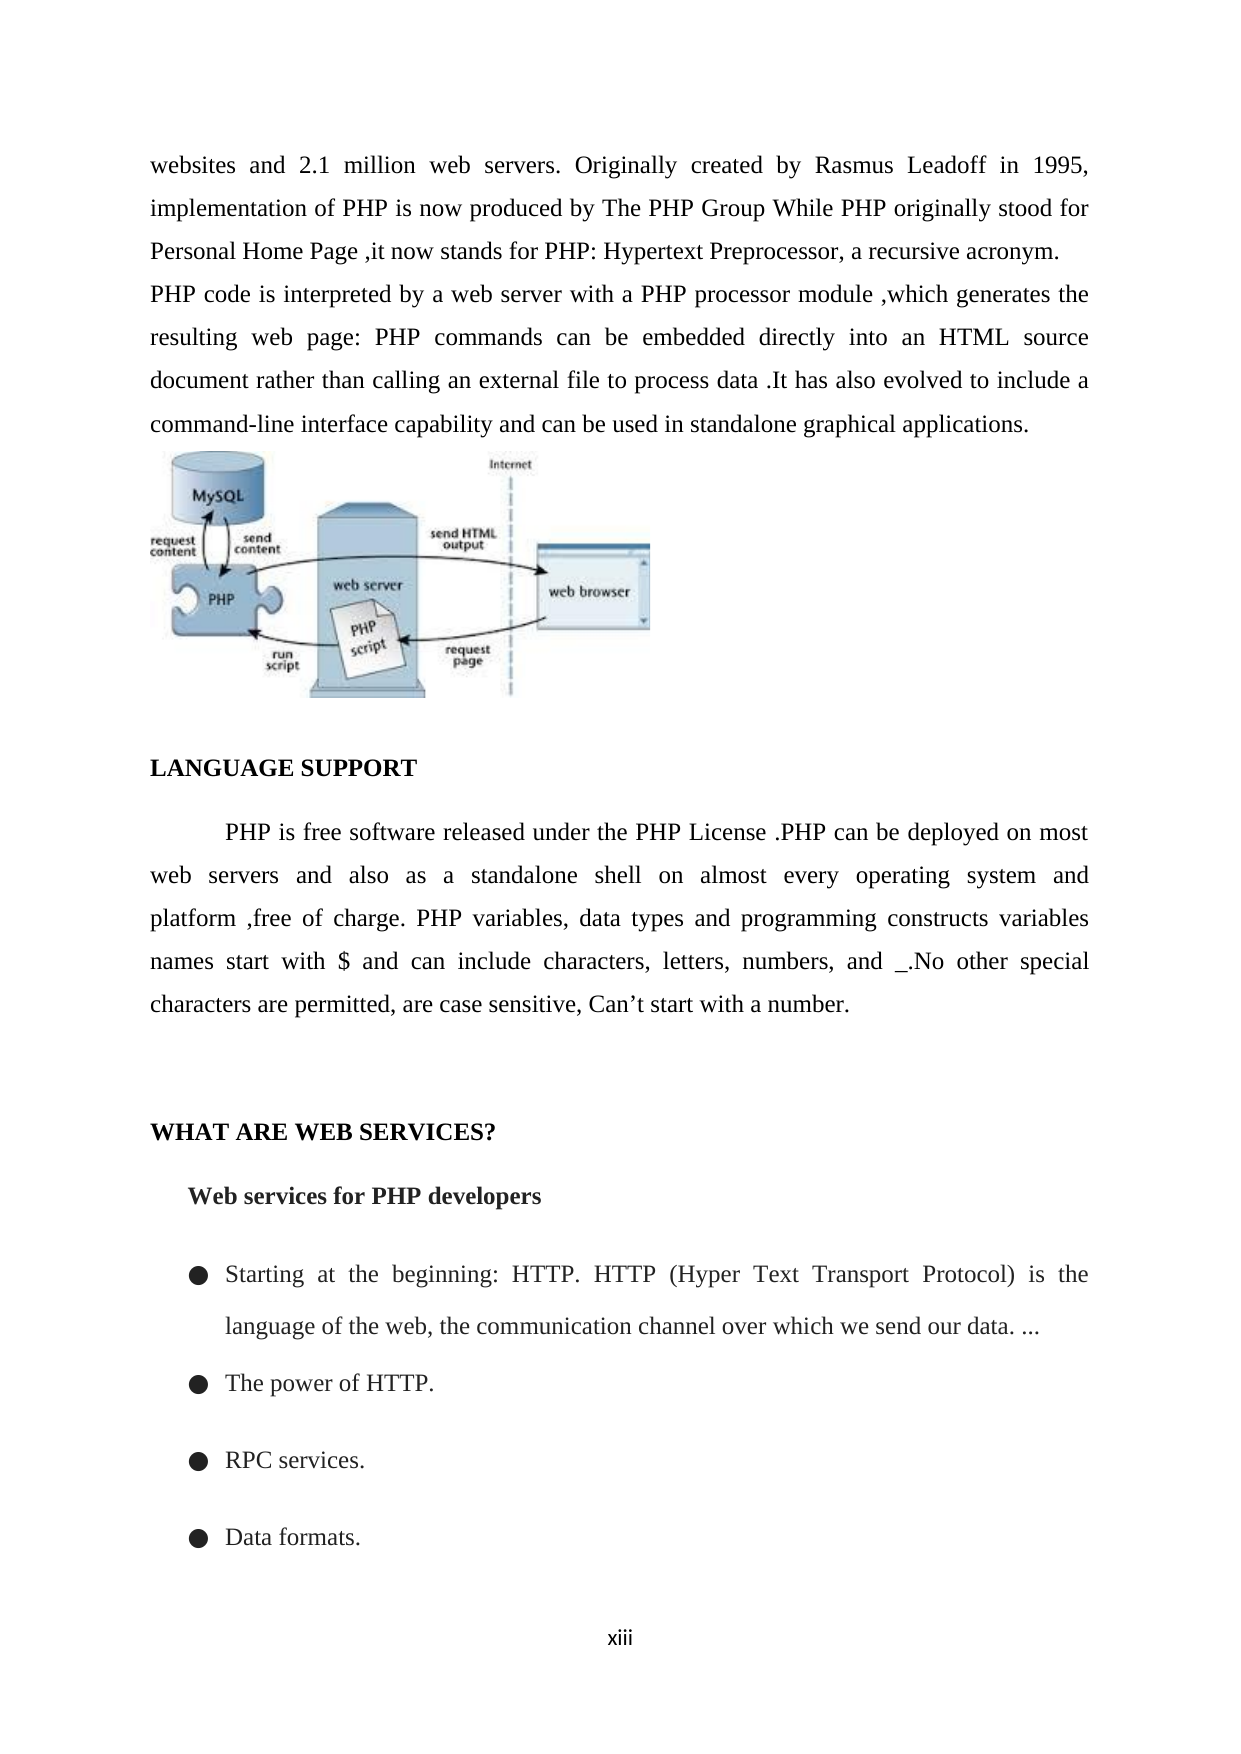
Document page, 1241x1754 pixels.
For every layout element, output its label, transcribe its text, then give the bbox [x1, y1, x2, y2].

text WHAT ARE WEB SERVICES? [150, 1117, 1090, 1146]
text PHP code is interpreted by a web server with a PHP processor module ,which generates the resulting web page: PHP commands can be embedded directly into an HTML source document rather than calling an external file to process data .It has also evolved to include a command-line interface capability and can be used in standalone graphical applications. [150, 279, 1090, 437]
picture [150, 451, 650, 698]
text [150, 150, 1090, 265]
list The power of HTTP. [187, 1354, 1090, 1405]
text Web services for PHP developers [150, 1181, 1090, 1210]
list Data formats. [187, 1508, 1090, 1559]
text LANGUAGE SUPPORT [150, 753, 1090, 782]
list Starting at the beginning: HTTP. HTTP (Hyper Text Transport Protocol) is the language of the web, the communication channel over which we send our data. ... [187, 1245, 1090, 1340]
list RPC services. [187, 1431, 1090, 1482]
text PHP is free software released under the PHP License .PHP can be deployed on most web servers and also as a standalone shell on almost every operating system and platform ,free of charge. PHP variables, data types and programming constructs variables names start with $ and can include characters, letters, numbers, and _.No other special characters are permitted, are case sensitive, Can’t start with a number. [150, 817, 1090, 1018]
